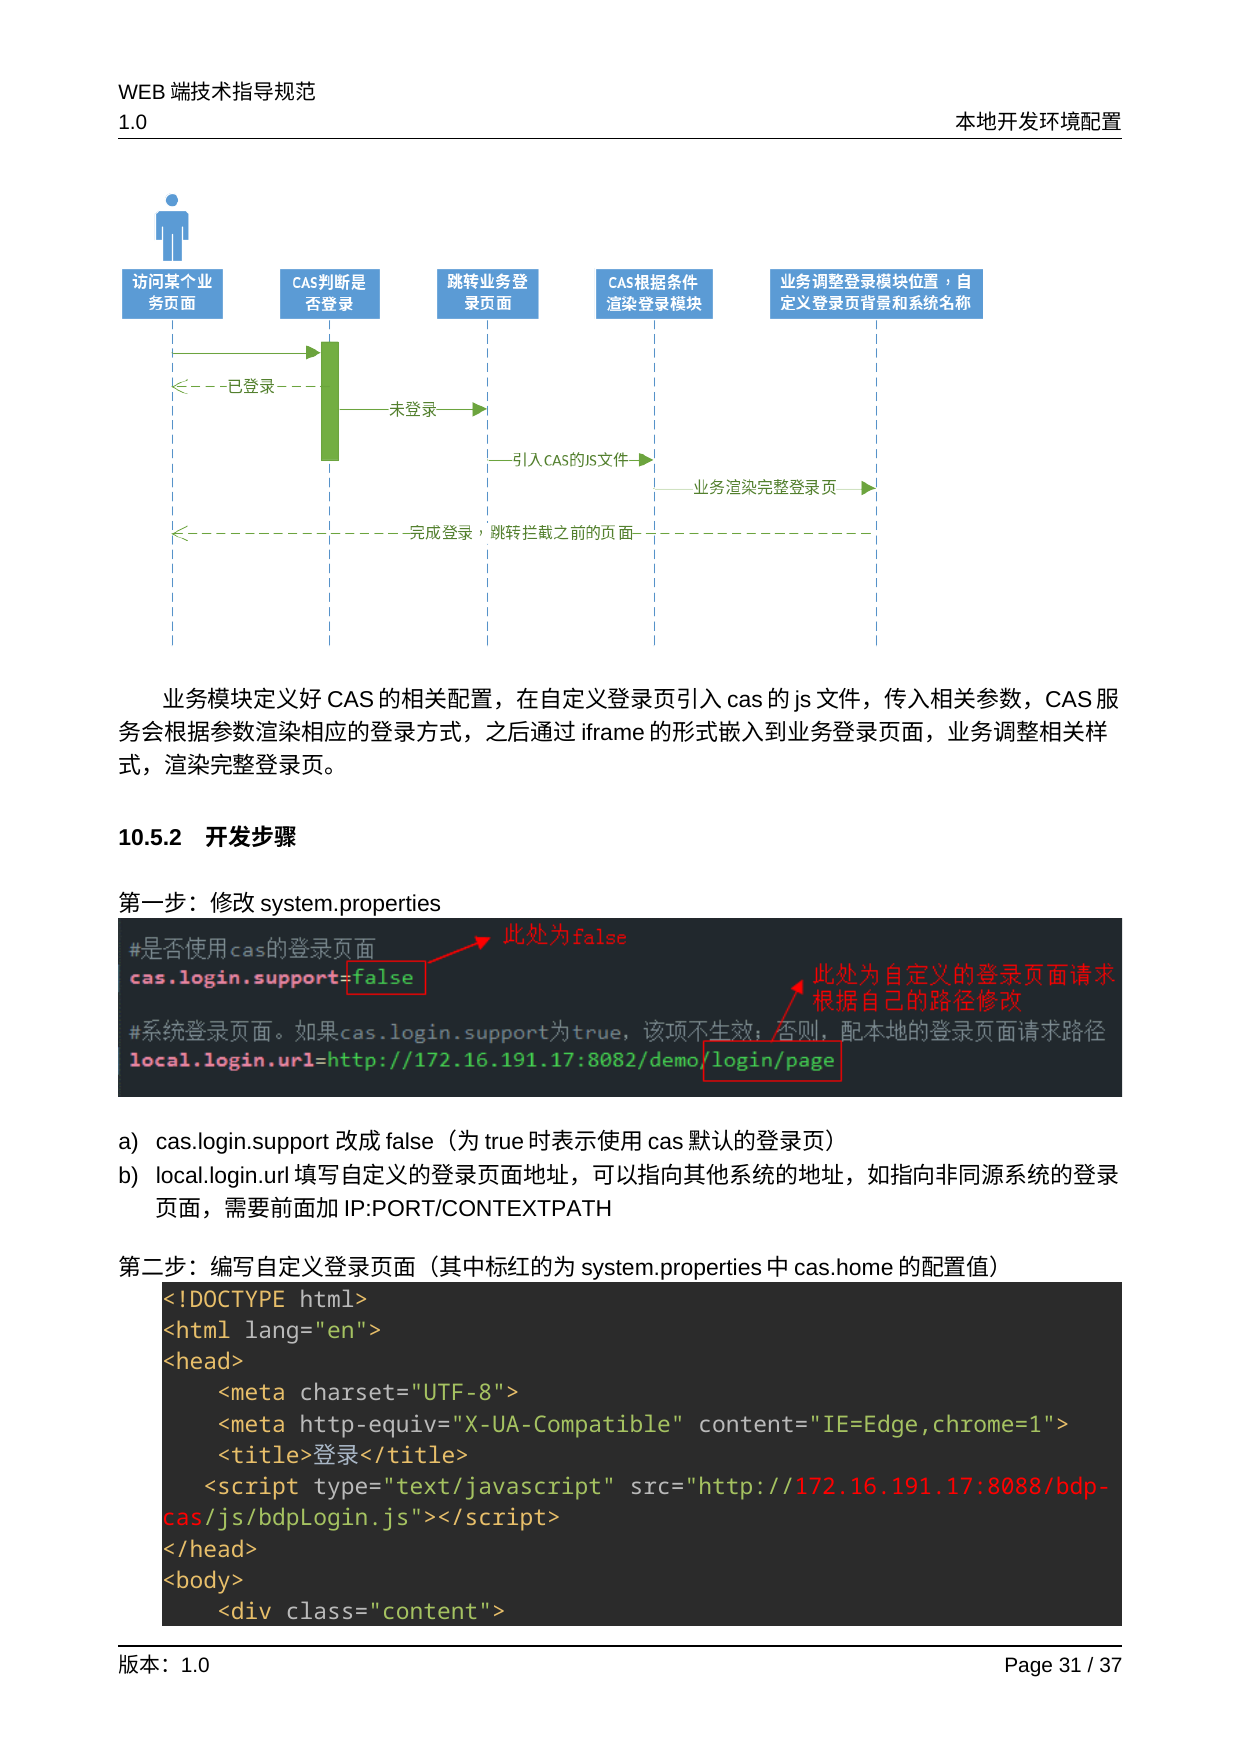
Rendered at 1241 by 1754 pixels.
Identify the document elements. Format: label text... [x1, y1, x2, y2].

text 第二步：编写自定义登录页面（其中标红的为system.properties中cas.home的配置值） [118, 1249, 1122, 1282]
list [162, 1282, 1122, 1626]
subtitle 开发步骤 [118, 819, 1122, 852]
picture [118, 918, 1123, 1097]
text 第一步：修改system.properties [118, 885, 1122, 918]
list cas.login.support 改成false（为true时表示使用cas默认的登录页） [118, 1123, 1122, 1156]
text 业务模块定义好CAS的相关配置，在自定义登录页引入cas的js文件，传入相关参数，CAS服务会根据参数渲染相应的登录方式，之后通过iframe的形式嵌入到业务登录页面，业务调整相关样式，渲染完整登录页。 [118, 681, 1122, 780]
list local.login.url填写自定义的登录页面地址，可以指向其他系统的地址，如指向非同源系统的登录页面，需要前面加IP:PORT/CONTEXTPATH [118, 1156, 1122, 1223]
